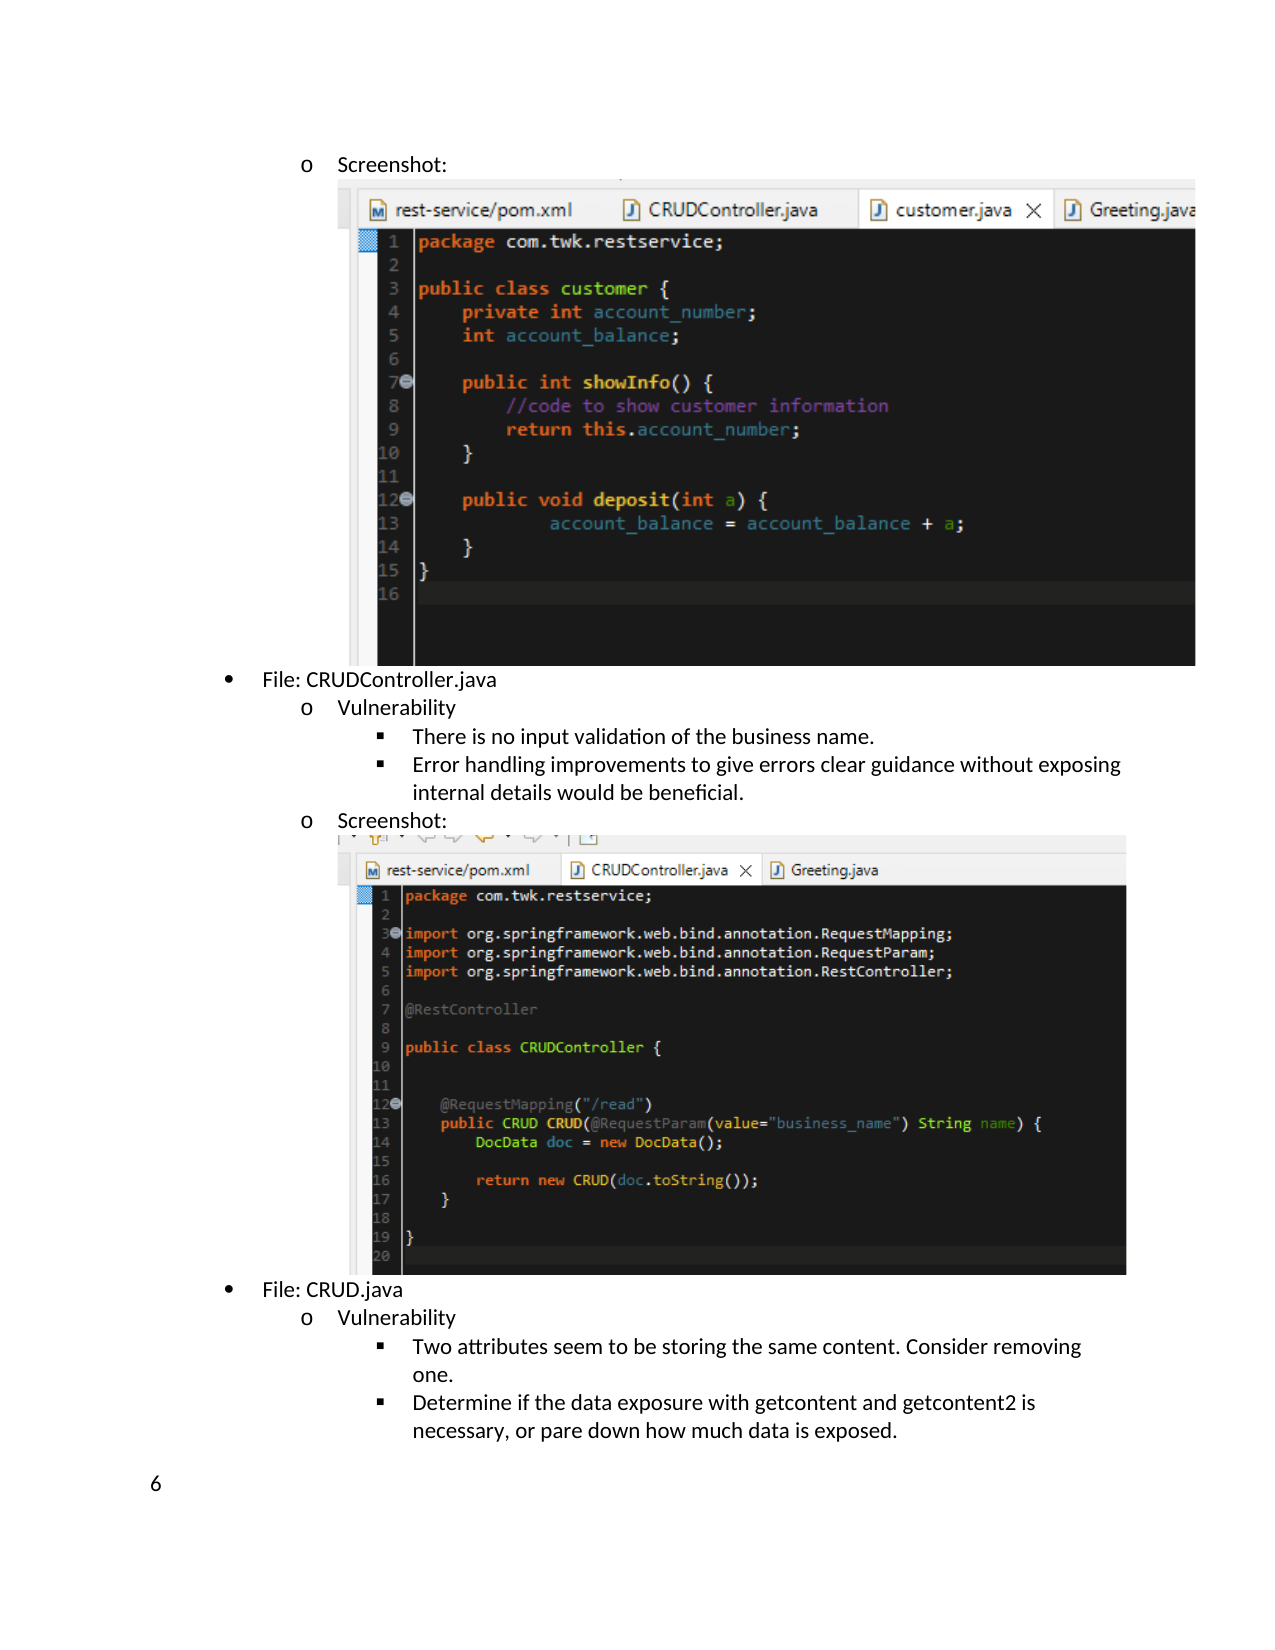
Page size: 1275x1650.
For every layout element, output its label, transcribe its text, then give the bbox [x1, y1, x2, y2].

list File: CRUDController.java [225, 665, 1125, 693]
list Vulnerability [300, 693, 1125, 722]
list Vulnerability [300, 1303, 1125, 1332]
picture [337, 179, 1196, 666]
list Determine if the data exposure with getcontent and getcontent2 is necessary, or pare down how much data is exposed. [375, 1388, 1125, 1444]
list File: CRUD.java [225, 1275, 1125, 1303]
list There is no input validation of the business name. [375, 722, 1125, 750]
list Two attributes seem to be storing the same content. Consider removing one. [375, 1332, 1125, 1388]
list Error handling improvements to give errors clear guidance without exposing internal details would be beneficial. [375, 750, 1125, 806]
picture [337, 835, 1127, 1275]
